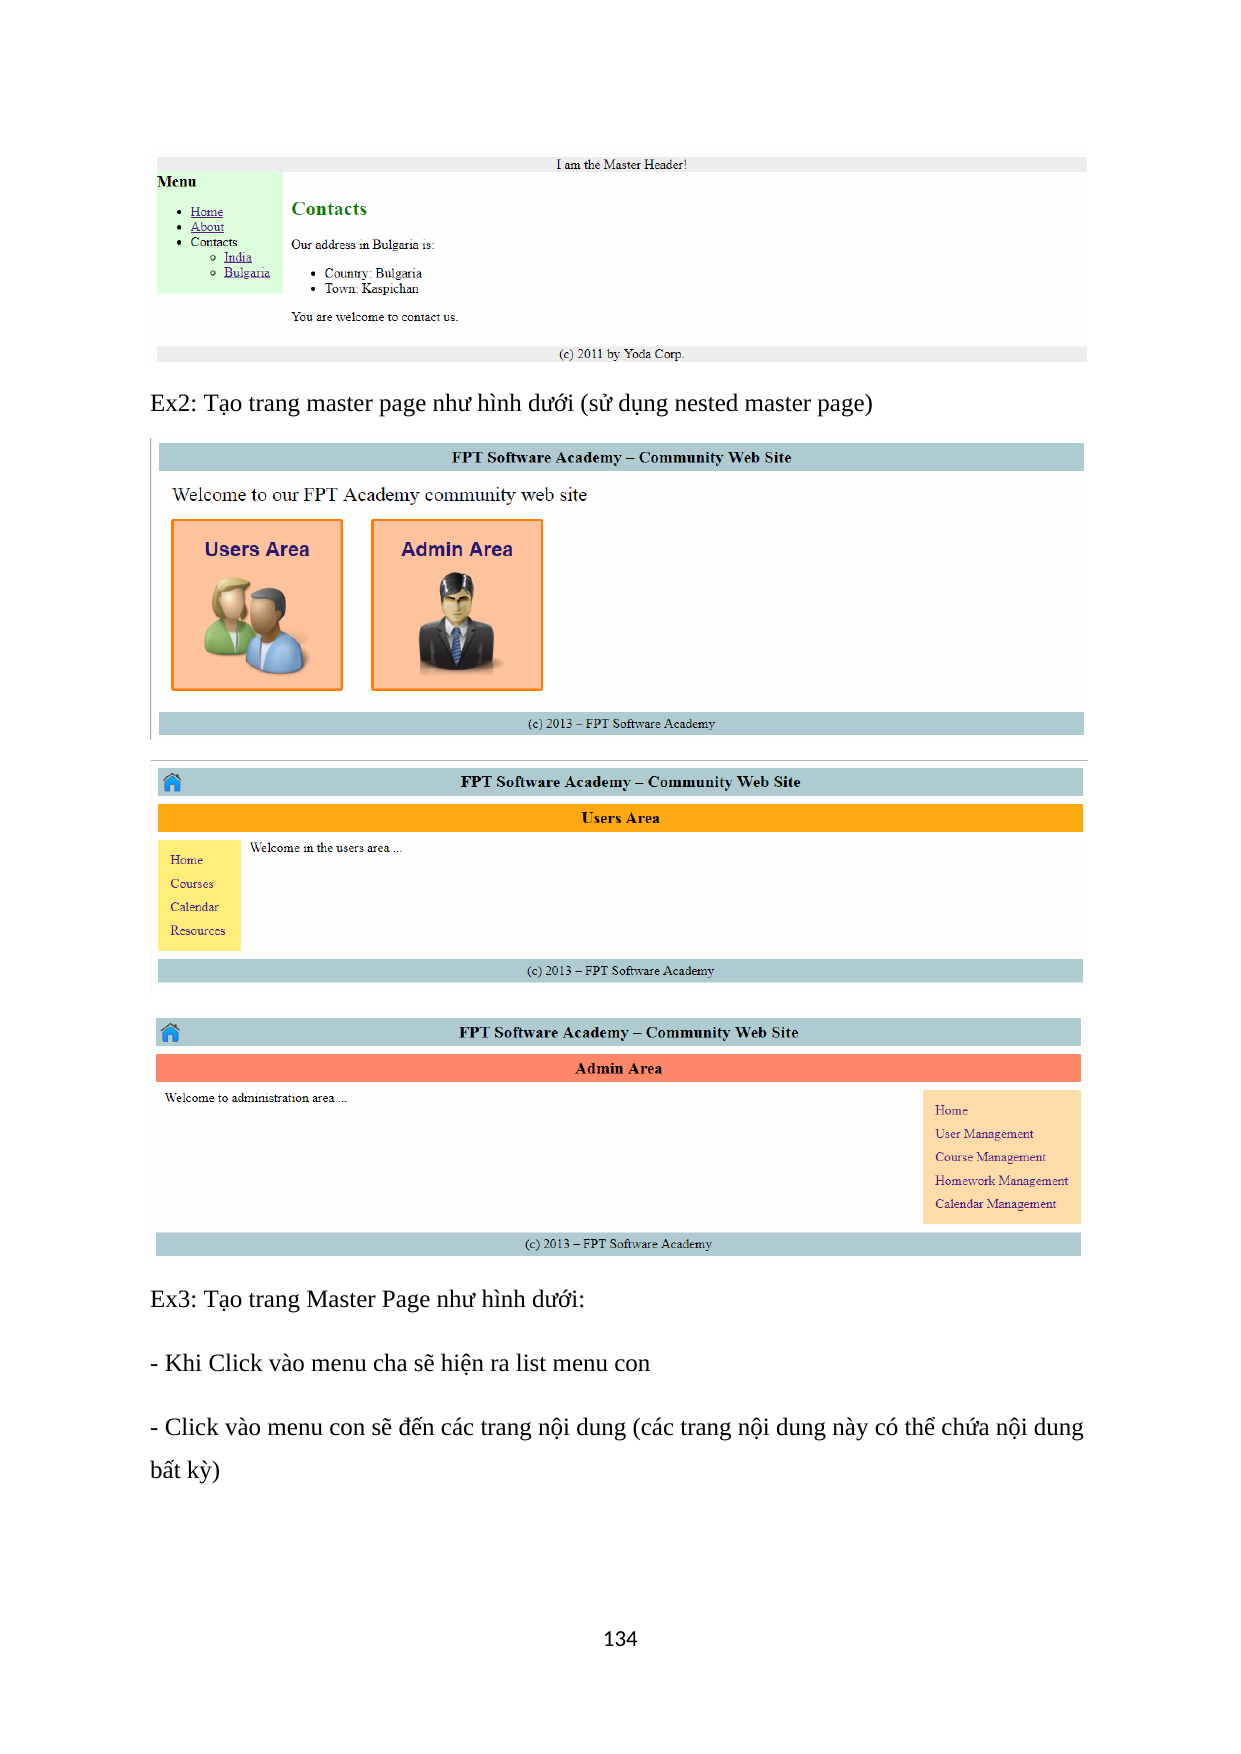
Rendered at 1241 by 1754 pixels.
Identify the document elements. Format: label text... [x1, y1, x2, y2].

picture [150, 1013, 1088, 1263]
text - Click vào menu con sẽ đến các trang nội dung (các trang nội dung này có thể chứa nội dung bất kỳ) [150, 1412, 1090, 1483]
picture [150, 760, 1088, 993]
text Ex2: Tạo trang master page như hình dưới (sử dụng nested master page) [150, 388, 1090, 417]
text - Khi Click vào menu cha sẽ hiện ra list menu con [150, 1348, 1090, 1376]
picture [150, 438, 1088, 740]
picture [150, 150, 1088, 368]
text Ex3: Tạo trang Master Page như hình dưới: [150, 1284, 1090, 1312]
